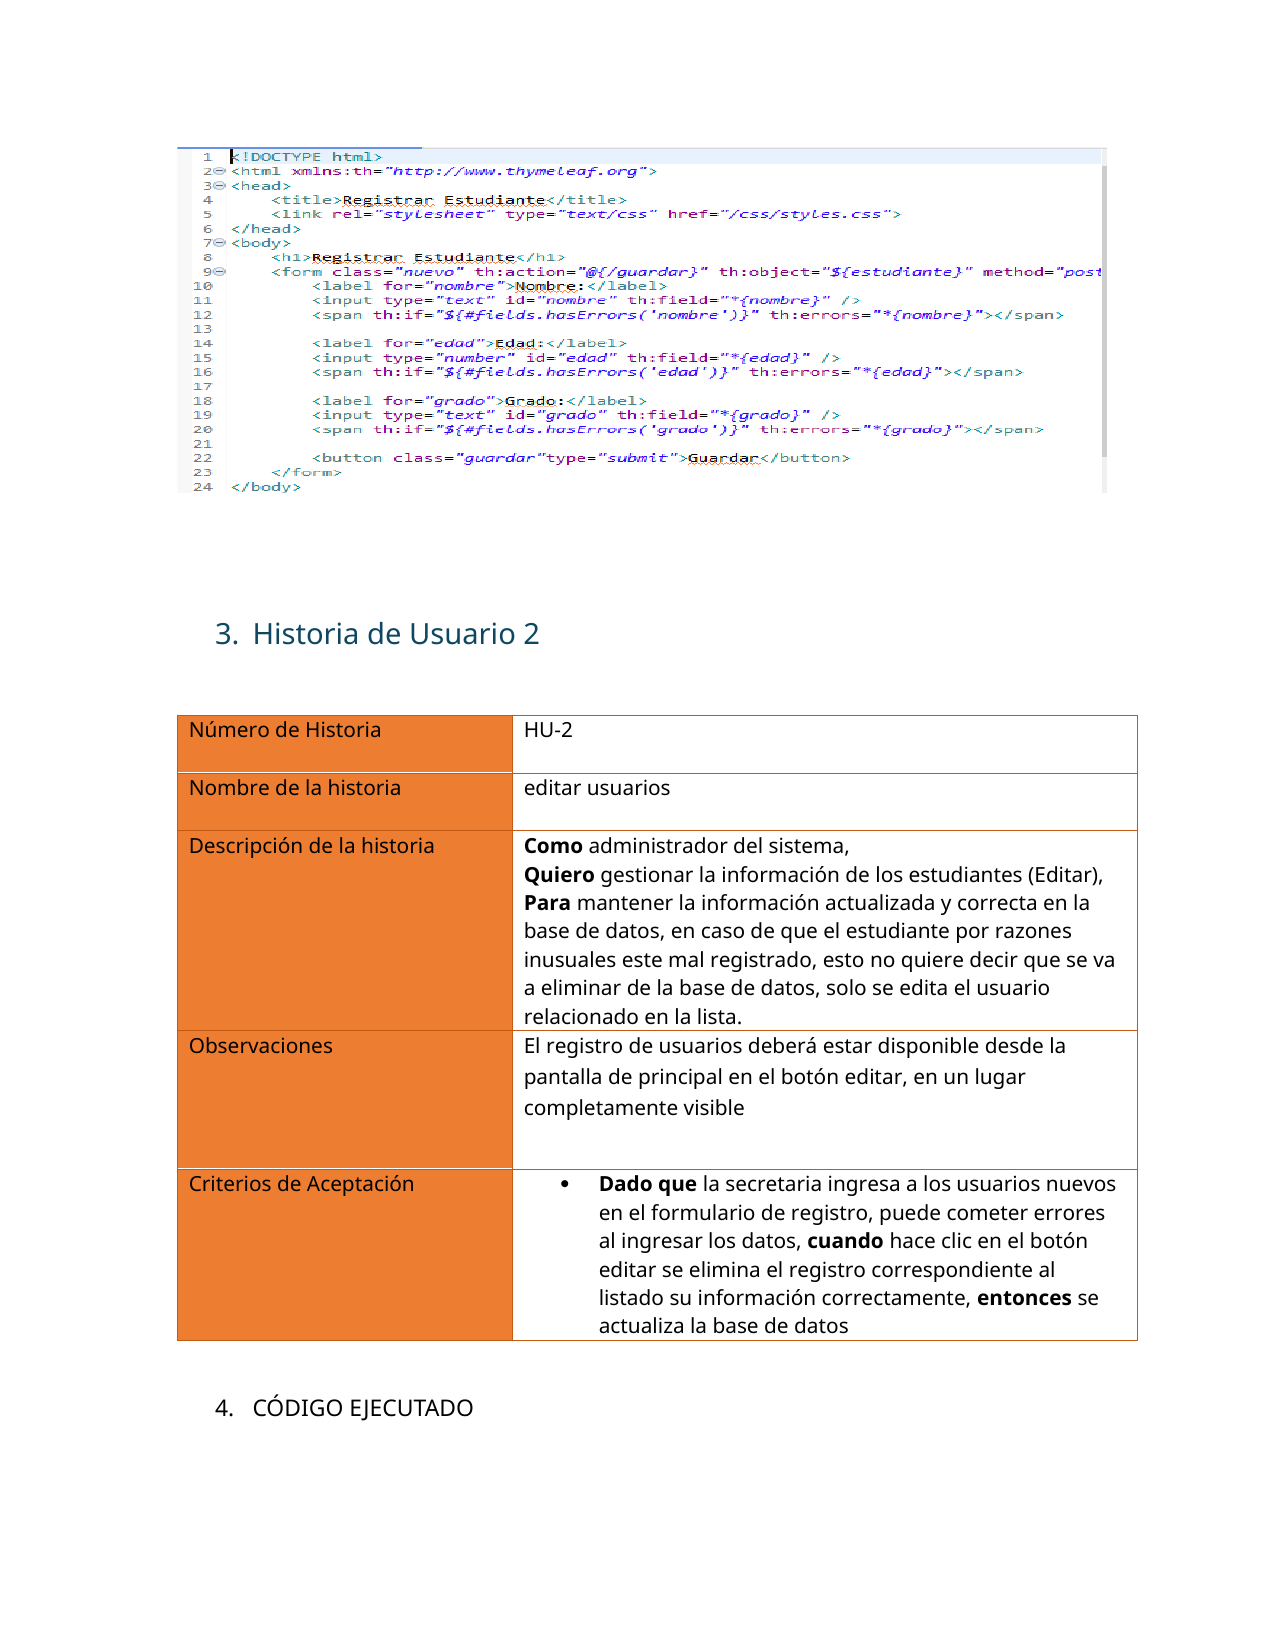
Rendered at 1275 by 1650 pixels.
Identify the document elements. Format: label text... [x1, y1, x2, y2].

subtitle Historia de Usuario 2 [215, 613, 1098, 653]
table_cell Dado que la secretaria ingresa a los usuarios nuevos en el formulario de registro, puede cometer errores al ingresar los datos, cuando hace clic en el botón editar se elimina el registro correspondiente al listado su información correctamente, entonces se actualiza la base de datos [513, 1170, 1137, 1340]
picture [177, 147, 1107, 493]
table_cell Descripción de la historia [178, 831, 512, 1030]
table_cell Observaciones [178, 1031, 512, 1168]
table_header Número de Historia [178, 716, 512, 772]
table_cell editar usuarios [513, 774, 1137, 830]
table_cell El registro de usuarios deberá estar disponible desde la pantalla de principal en el botón editar, en un lugar completamente visible [513, 1031, 1137, 1168]
table_cell Criterios de Aceptación [178, 1170, 512, 1340]
list CÓDIGO EJECUTADO [215, 1392, 1098, 1423]
table_cell Como administrador del sistema, Quiero gestionar la información de los estudiantes (Editar), Para mantener la información actualizada y correcta en la base de datos, en caso de que el estudiante por razones inusuales este mal registrado, esto no quiere decir que se va a eliminar de la base de datos, solo se edita el usuario relacionado en la lista. [513, 831, 1137, 1030]
table_header HU-2 [513, 716, 1137, 772]
table_cell Nombre de la historia [178, 774, 512, 830]
